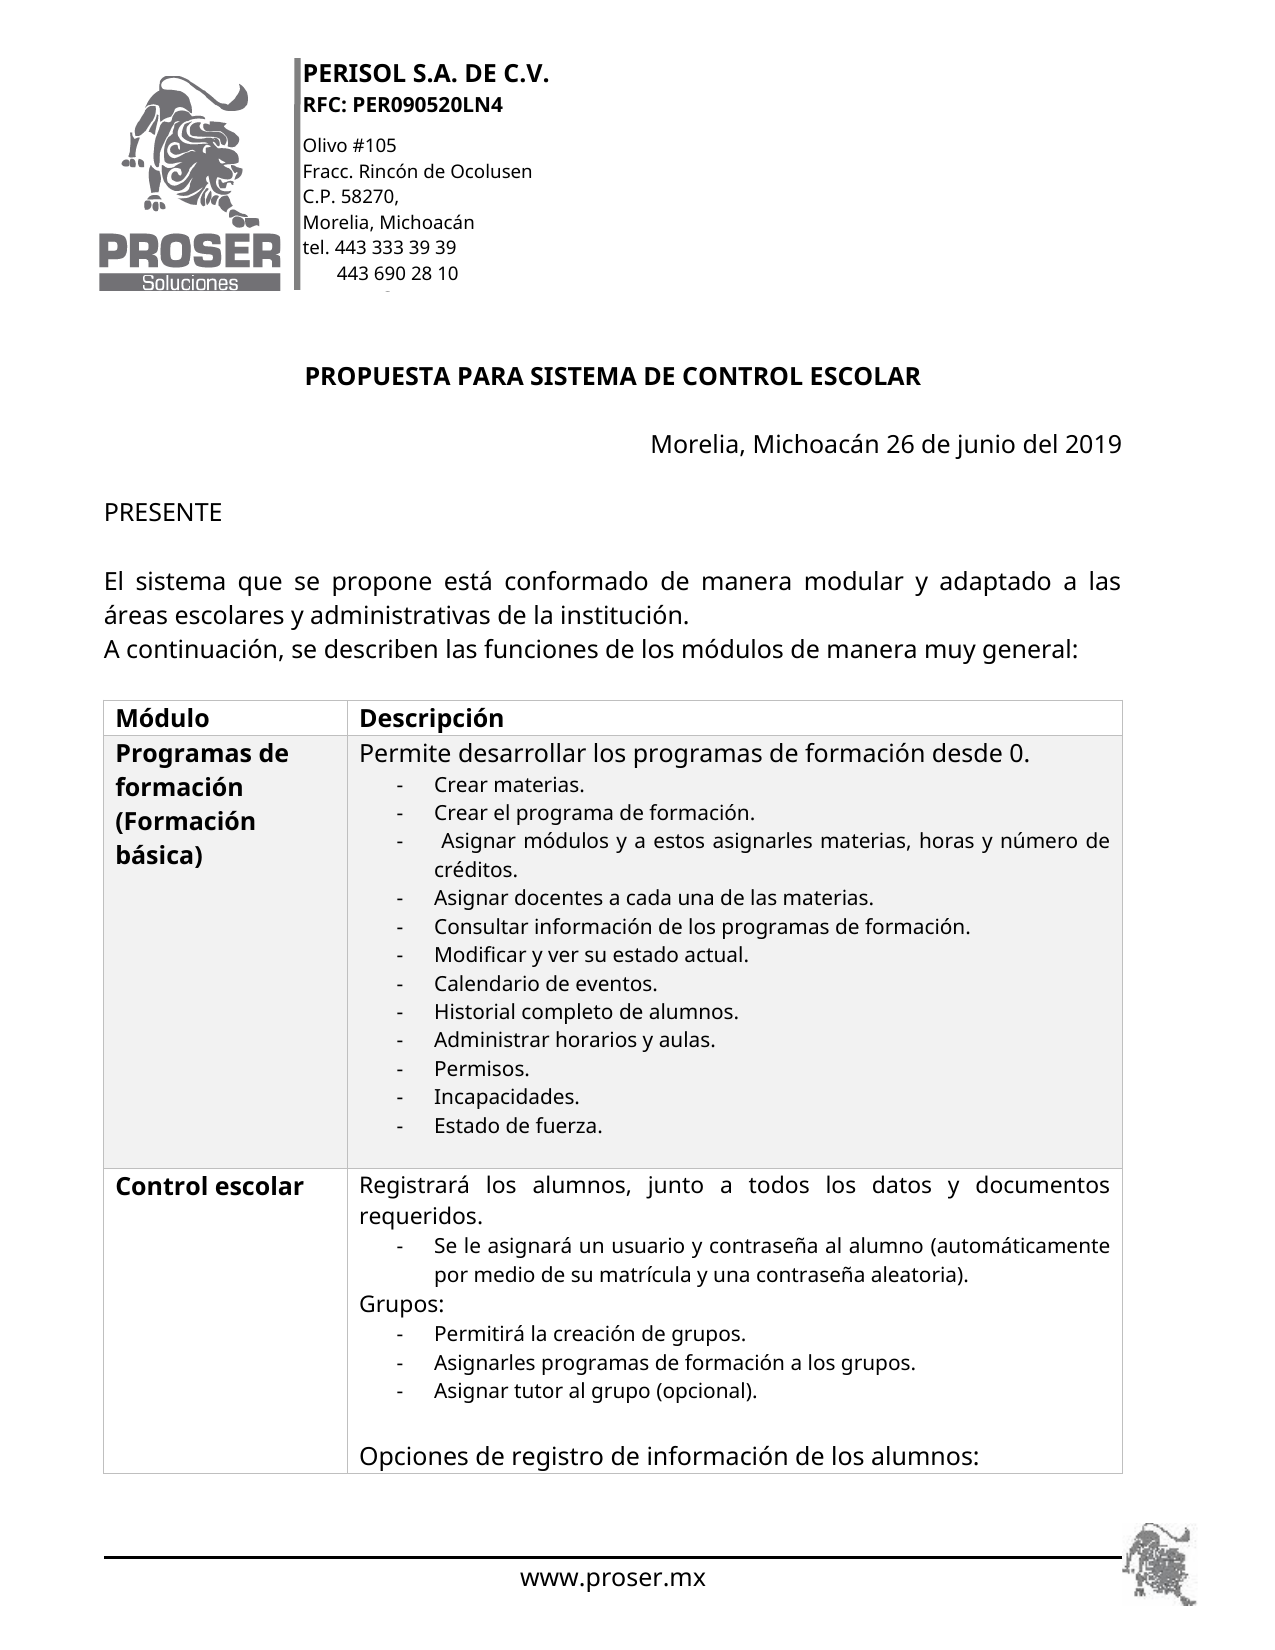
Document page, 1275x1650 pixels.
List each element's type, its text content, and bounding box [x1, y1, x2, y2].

table_header Módulo [104, 701, 347, 734]
text A continuación, se describen las funciones de los módulos de manera muy general: [103, 631, 1122, 665]
table_cell Control escolar [104, 1169, 347, 1473]
picture [99, 76, 281, 291]
text Morelia, Michoacán 26 de junio del 2019 [103, 427, 1122, 461]
text PRESENTE [103, 495, 1122, 529]
text PROPUESTA PARA SISTEMA DE CONTROL ESCOLAR [103, 359, 1122, 393]
table_cell Permite desarrollar los programas de formación desde 0. Crear materias. Crear el programa de formación. Asignar módulos y a estos asignarles materias, horas y número de créditos. Asignar docentes a cada una de las materias. Consultar información de los programas de formación. Modificar y ver su estado actual. Calendario de eventos. Historial completo de alumnos. Administrar horarios y aulas. Permisos. Incapacidades. Estado de fuerza. [348, 736, 1122, 1168]
table_cell Programas de formación (Formación básica) [104, 736, 347, 1168]
picture [1122, 1523, 1198, 1606]
table_header Descripción [348, 701, 1122, 734]
text El sistema que se propone está conformado de manera modular y adaptado a las áreas escolares y administrativas de la institución. [103, 563, 1122, 631]
